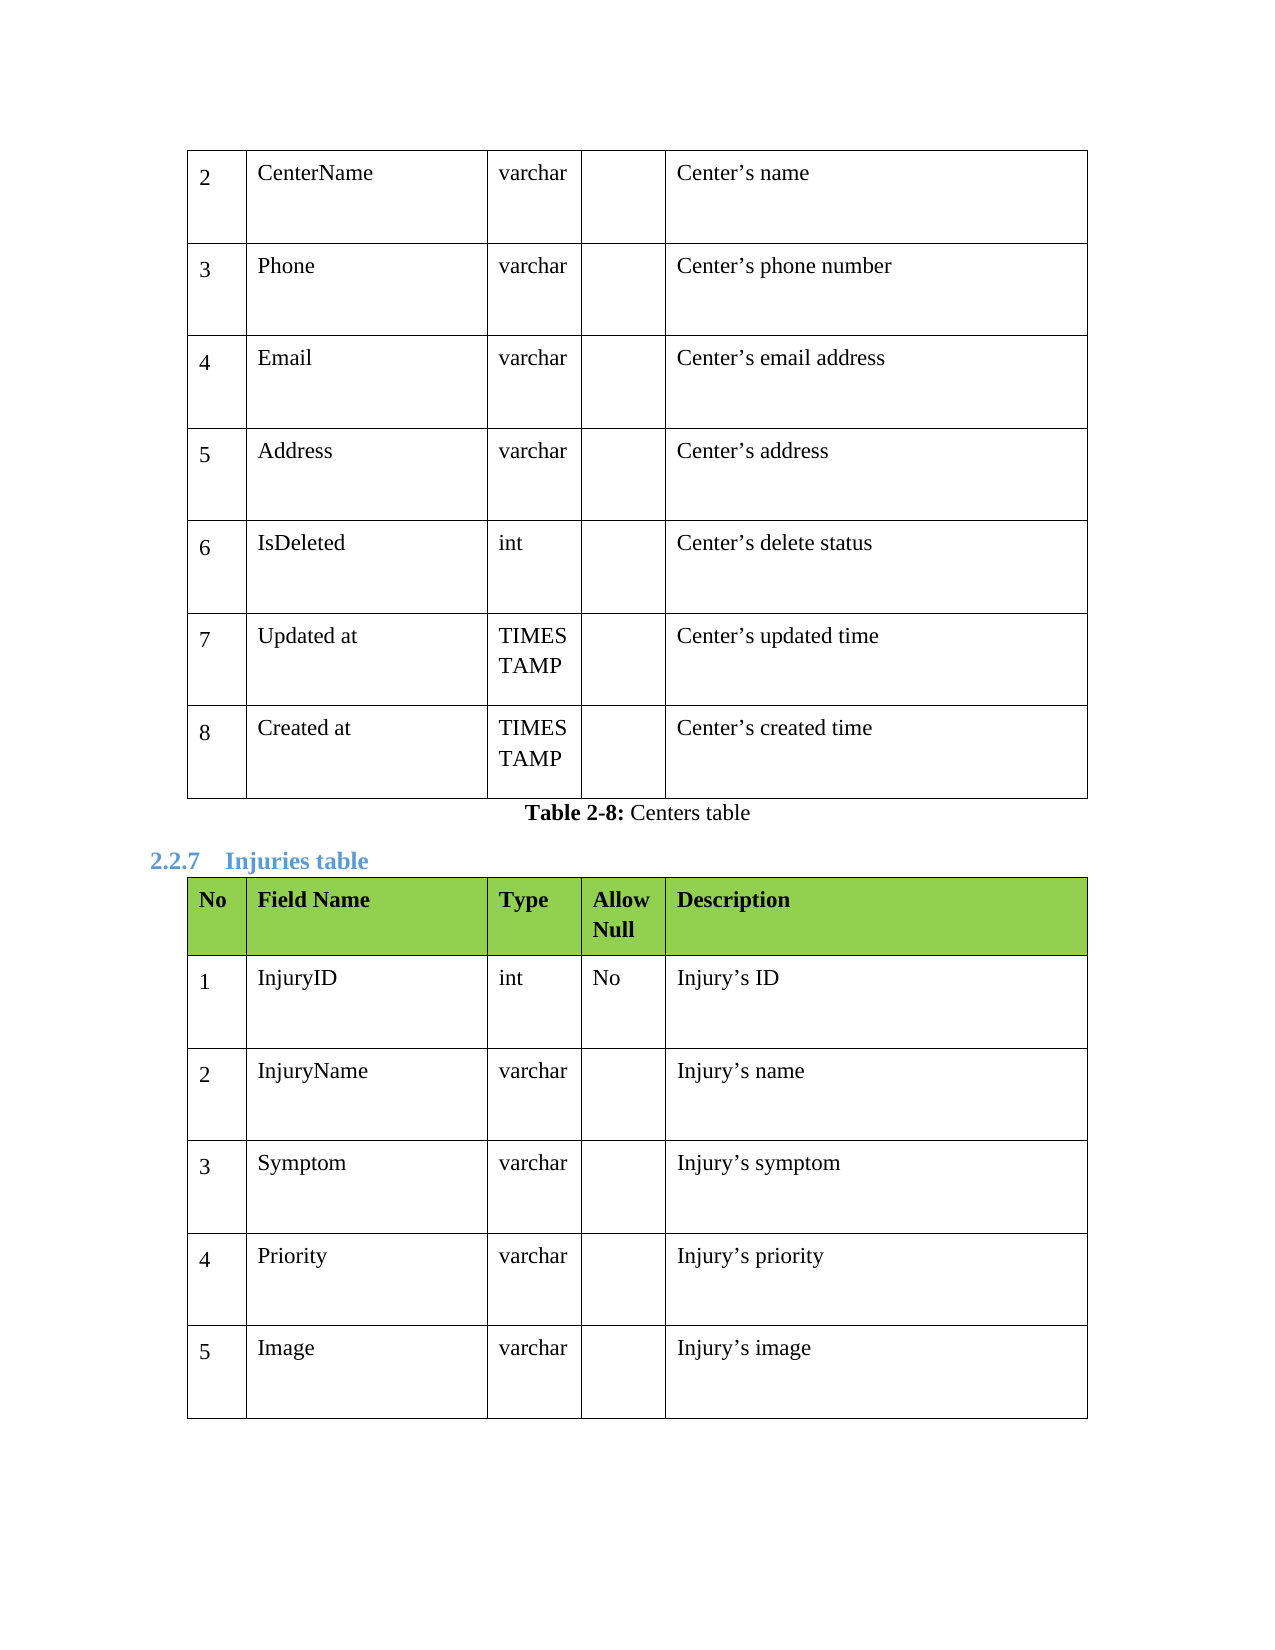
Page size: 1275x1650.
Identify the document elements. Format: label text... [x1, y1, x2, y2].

table_cell [188, 956, 246, 1047]
table_cell [188, 1049, 246, 1140]
table_cell Image [247, 1326, 487, 1417]
table_cell [188, 706, 246, 797]
table_header Type [488, 878, 581, 955]
table_cell varchar [488, 151, 581, 242]
table_cell [188, 151, 246, 242]
table_cell [188, 1141, 246, 1232]
table_cell Injury’s ID [666, 956, 1087, 1047]
table_cell Injury’s symptom [666, 1141, 1087, 1232]
table_cell Center’s name [666, 151, 1087, 242]
table_cell int [488, 956, 581, 1047]
table_cell [582, 429, 665, 520]
table_cell [582, 1234, 665, 1325]
table_cell Center’s address [666, 429, 1087, 520]
table_cell Updated at [247, 614, 487, 705]
table_cell [582, 1326, 665, 1417]
table_cell Center’s updated time [666, 614, 1087, 705]
table_cell [188, 429, 246, 520]
table_cell [582, 244, 665, 335]
table_cell varchar [488, 336, 581, 427]
table_cell Center’s email address [666, 336, 1087, 427]
table_cell [582, 706, 665, 797]
table_cell varchar [488, 1049, 581, 1140]
table_cell [188, 1234, 246, 1325]
table_cell varchar [488, 429, 581, 520]
table_header Field Name [247, 878, 487, 955]
table_cell [188, 614, 246, 705]
table_cell TIMESTAMP [488, 614, 581, 705]
table_cell [188, 521, 246, 612]
table_cell varchar [488, 1234, 581, 1325]
table_cell Phone [247, 244, 487, 335]
table_cell Symptom [247, 1141, 487, 1232]
table_cell [188, 1326, 246, 1417]
table_cell Email [247, 336, 487, 427]
table_cell int [488, 521, 581, 612]
table_cell [582, 521, 665, 612]
table_cell Center’s created time [666, 706, 1087, 797]
table_cell Center’s delete status [666, 521, 1087, 612]
table_header Description [666, 878, 1087, 955]
table_cell [582, 151, 665, 242]
table_cell InjuryName [247, 1049, 487, 1140]
table_header Allow Null [582, 878, 665, 955]
table_cell varchar [488, 1141, 581, 1232]
table_cell CenterName [247, 151, 487, 242]
table_cell [188, 244, 246, 335]
table_cell [582, 1141, 665, 1232]
table_cell [582, 336, 665, 427]
table_cell Center’s phone number [666, 244, 1087, 335]
table_cell Address [247, 429, 487, 520]
subtitle Injuries table [150, 846, 1125, 874]
table_cell TIMESTAMP [488, 706, 581, 797]
table_header No [188, 878, 246, 955]
table_cell Priority [247, 1234, 487, 1325]
table_cell [582, 614, 665, 705]
table_cell Created at [247, 706, 487, 797]
table_cell [188, 336, 246, 427]
table_cell varchar [488, 1326, 581, 1417]
table_cell Injury’s name [666, 1049, 1087, 1140]
table_cell Injury’s image [666, 1326, 1087, 1417]
table_cell No [582, 956, 665, 1047]
table_cell IsDeleted [247, 521, 487, 612]
table_cell [582, 1049, 665, 1140]
table_cell varchar [488, 244, 581, 335]
table_cell Injury’s priority [666, 1234, 1087, 1325]
table_cell InjuryID [247, 956, 487, 1047]
